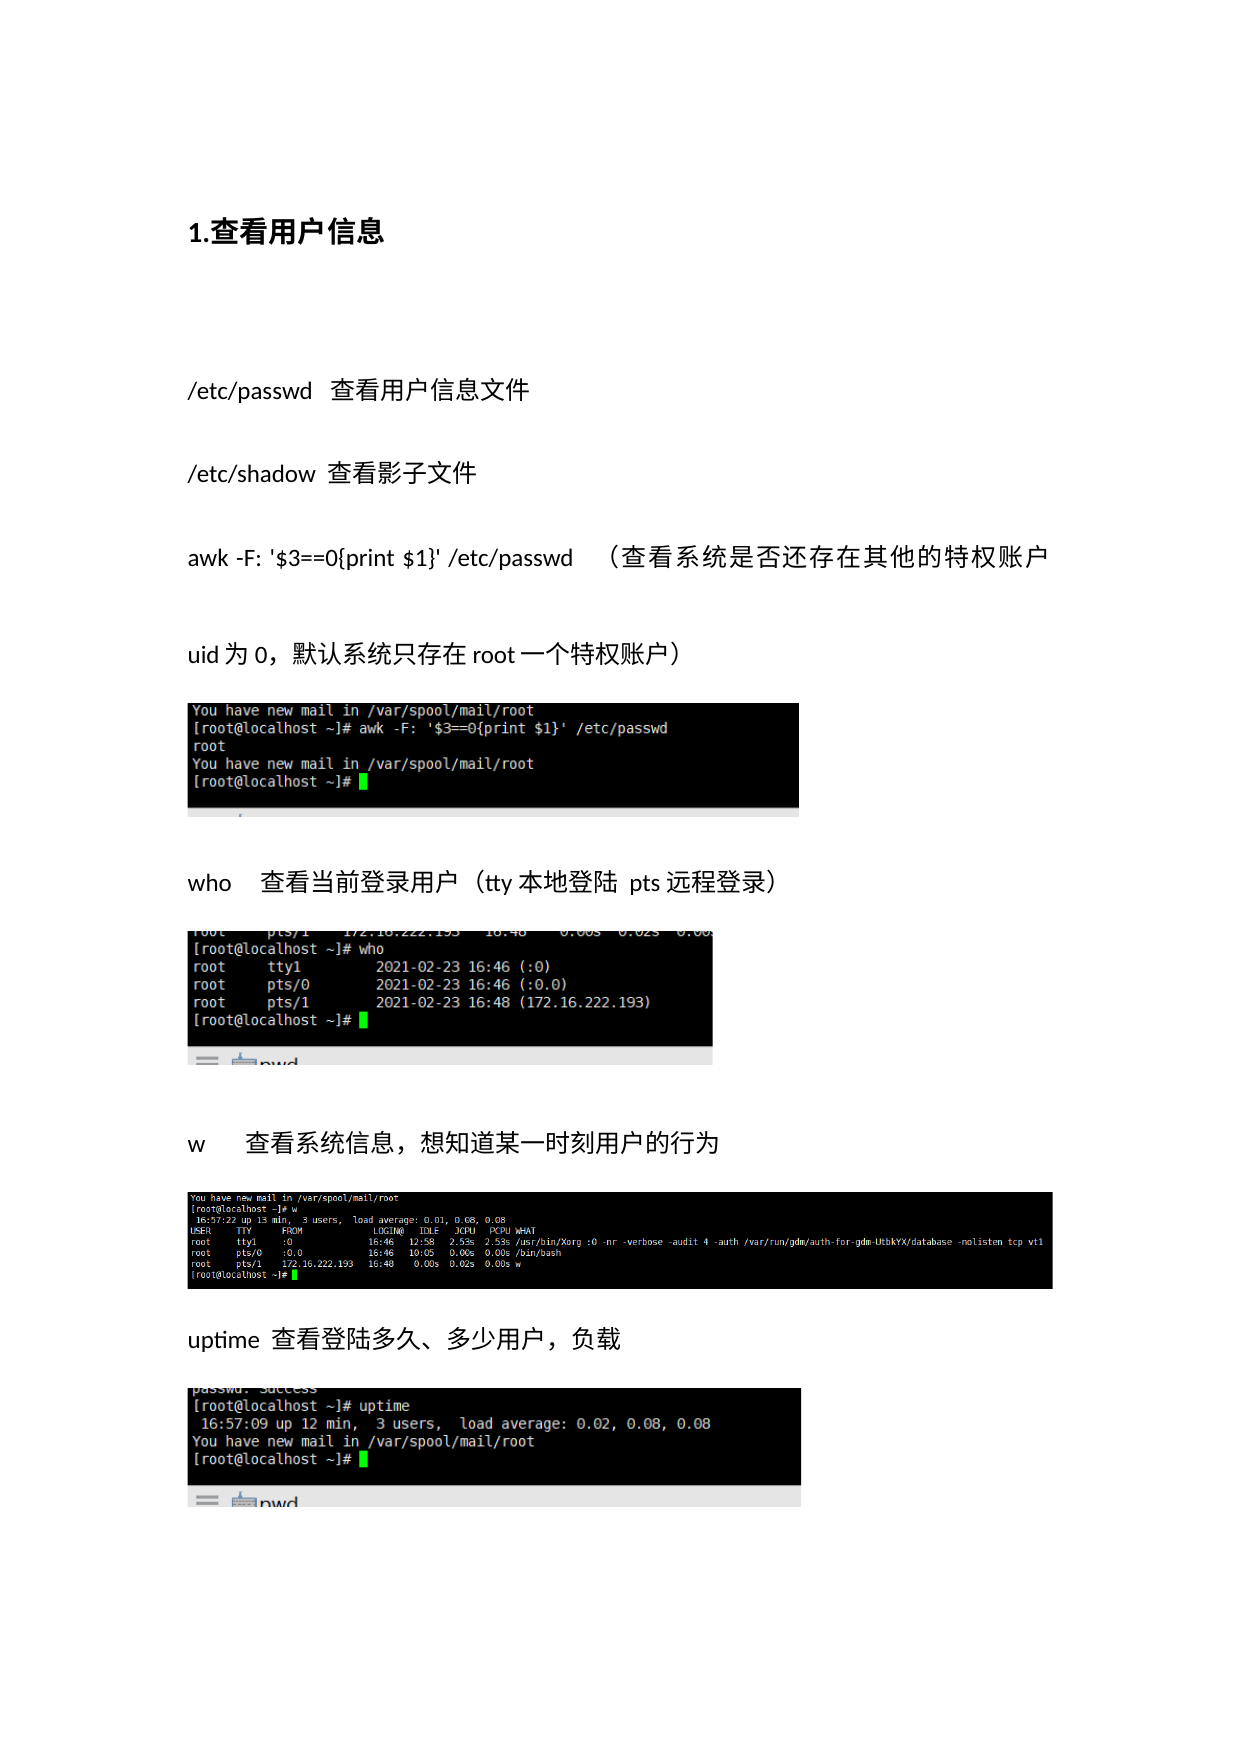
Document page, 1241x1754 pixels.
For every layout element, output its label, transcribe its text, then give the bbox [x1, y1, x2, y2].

text w 查看系统信息，想知道某一时刻用户的行为 [187, 1109, 1053, 1174]
text /etc/shadow 查看影子文件 [187, 439, 1053, 504]
picture [187, 931, 713, 1065]
text /etc/passwd 查看用户信息文件 [187, 356, 1053, 421]
subtitle 1.查看用户信息 [187, 197, 1053, 262]
picture [187, 1192, 1053, 1289]
text uptime 查看登陆多久、多少用户，负载 [187, 1305, 1053, 1370]
text who 查看当前登录用户（tty 本地登陆 pts 远程登录） [187, 848, 1053, 913]
picture [187, 703, 799, 817]
text awk -F: '$3==0{print $1}' /etc/passwd （查看系统是否还存在其他的特权账户，uid为0，默认系统只存在root一个特权账户） [187, 523, 1053, 685]
picture [187, 1388, 802, 1507]
